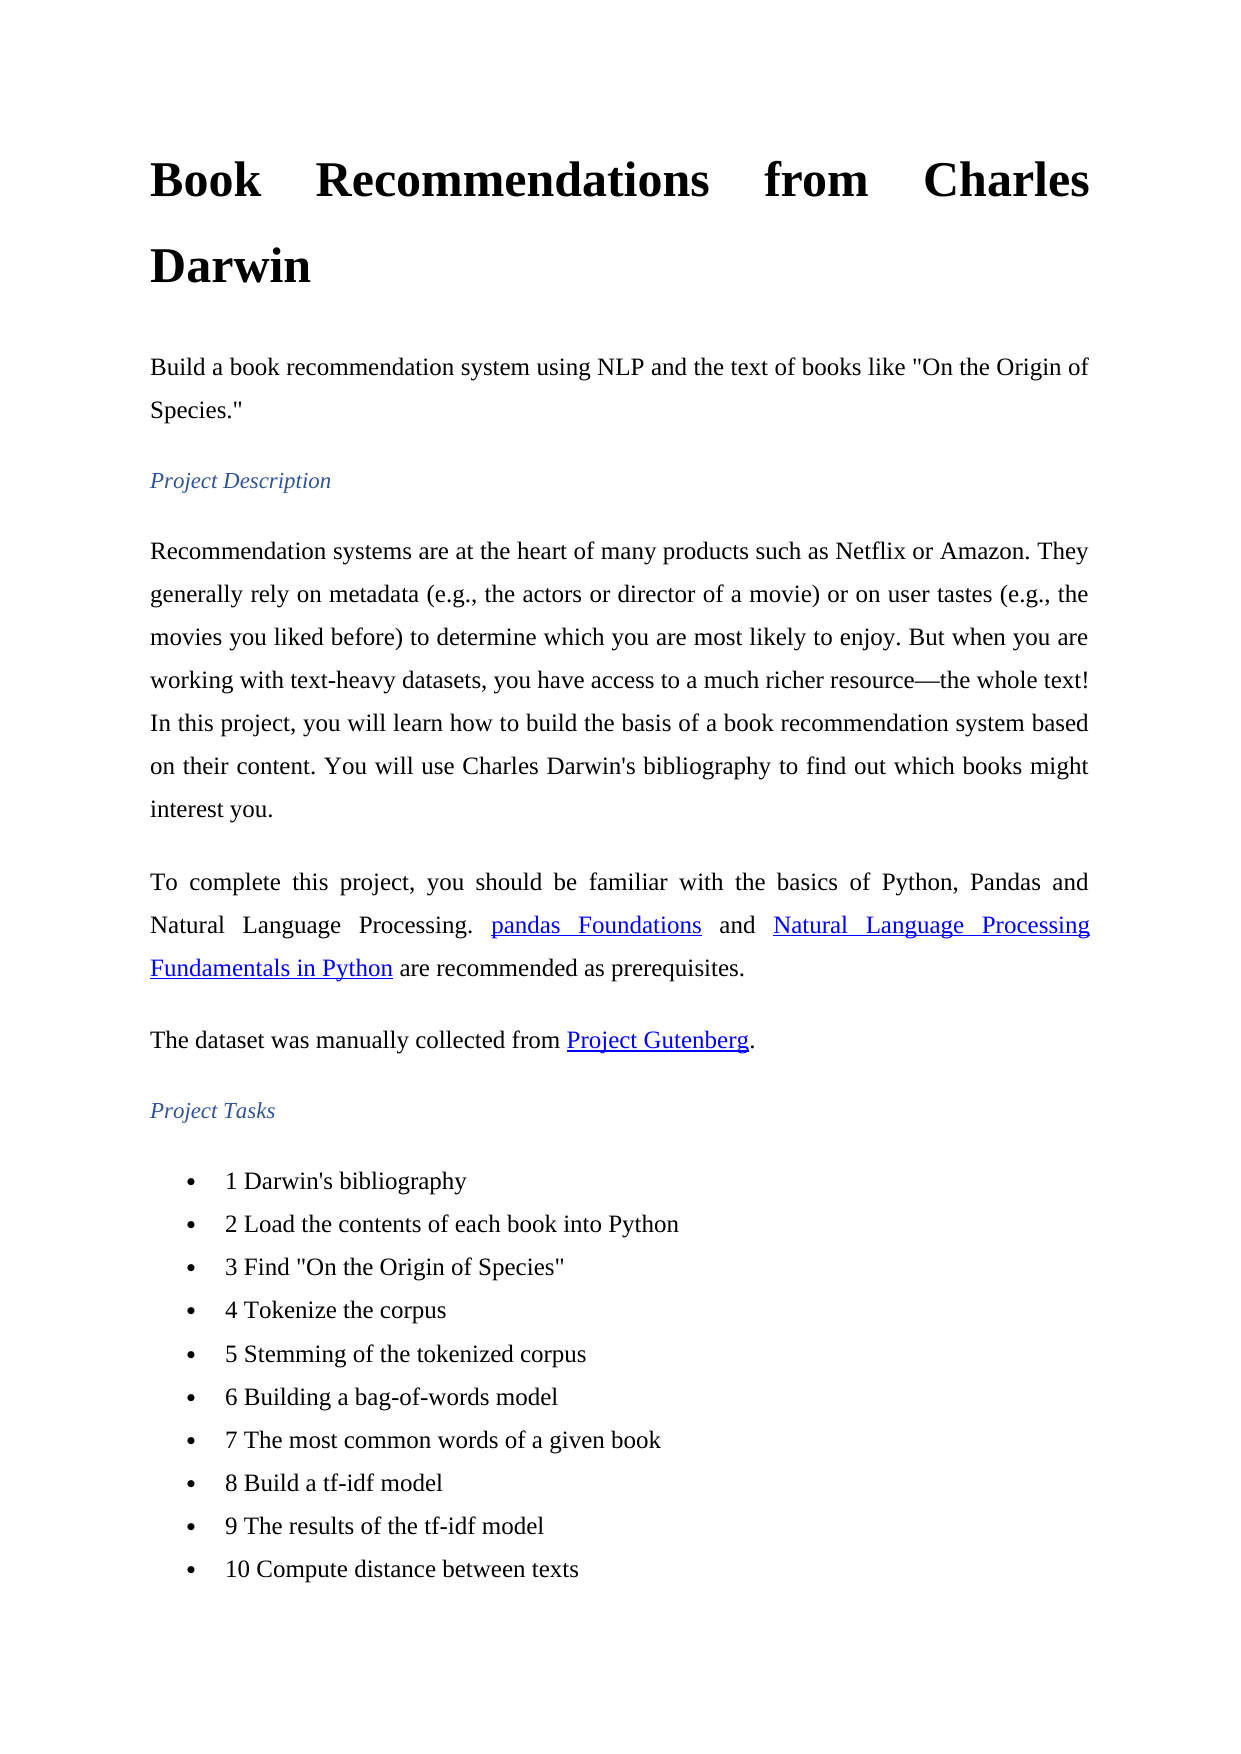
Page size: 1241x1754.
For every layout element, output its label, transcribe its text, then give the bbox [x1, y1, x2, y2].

list 3 Find "On the Origin of Species" [187, 1311, 1090, 1339]
text To complete this project, you should be familiar with the basics of Python, Pandas and Natural Language Processing. pandas Foundations and Natural Language Processing Fundamentals in Python are recommended as prerequisites. [150, 867, 1090, 982]
subtitle Project Tasks [150, 1098, 1090, 1124]
list 2 Load the contents of each book into Python [187, 1238, 1090, 1267]
list 6 Building a bag-of-words model [187, 1528, 1090, 1556]
text Book Recommendations from Charles Darwin [150, 150, 1090, 294]
list 4 Tokenize the corpus [187, 1383, 1090, 1412]
list 5 Stemming of the tokenized corpus [187, 1455, 1090, 1484]
text Recommendation systems are at the heart of many products such as Netflix or Amazon. They generally rely on metadata (e.g., the actors or director of a movie) or on user tastes (e.g., the movies you liked before) to determine which you are most likely to enjoy. But when you are working with text-heavy datasets, you have access to a much richer resource—the whole text! In this project, you will learn how to build the basis of a book recommendation system based on their content. You will use Charles Darwin's bibliography to find out which books might interest you. [150, 536, 1090, 823]
subtitle Project Description [150, 467, 1090, 493]
text The dataset was manually collected from Project Gutenberg. [150, 1025, 1090, 1054]
text Build a book recommendation system using NLP and the text of books like "On the Origin of Species." [150, 352, 1090, 423]
list 1 Darwin's bibliography [187, 1166, 1090, 1195]
